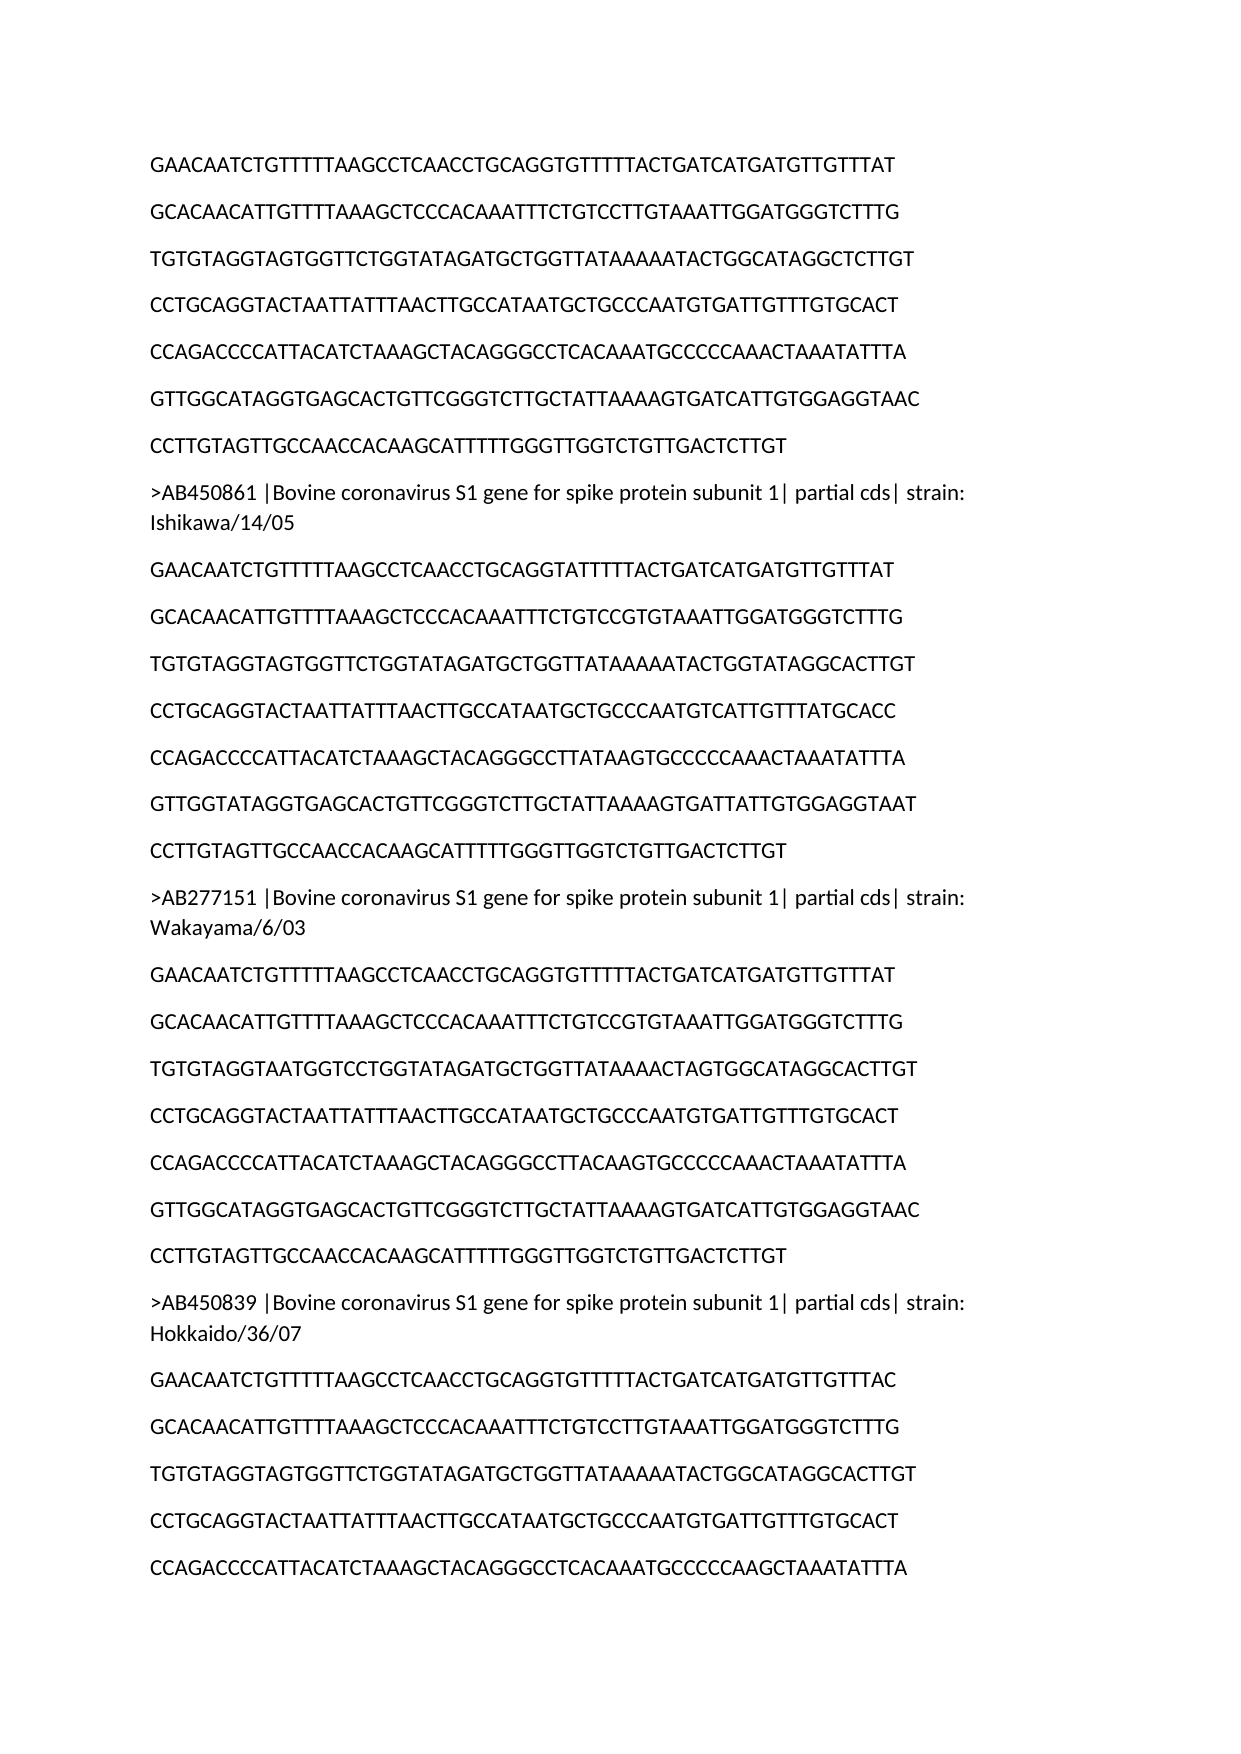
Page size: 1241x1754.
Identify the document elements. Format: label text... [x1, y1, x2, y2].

text CCTTGTAGTTGCCAACCACAAGCATTTTTGGGTTGGTCTGTTGACTCTTGT [150, 836, 1090, 864]
text GAACAATCTGTTTTTAAGCCTCAACCTGCAGGTGTTTTTACTGATCATGATGTTGTTTAT [150, 960, 1090, 988]
text >AB277151 |Bovine coronavirus S1 gene for spike protein subunit 1| partial cds| strain: Wakayama/6/03 [150, 883, 1090, 942]
text GTTGGTATAGGTGAGCACTGTTCGGGTCTTGCTATTAAAAGTGATTATTGTGGAGGTAAT [150, 789, 1090, 818]
text CCTGCAGGTACTAATTATTTAACTTGCCATAATGCTGCCCAATGTCATTGTTTATGCACC [150, 696, 1090, 724]
text >AB450839 |Bovine coronavirus S1 gene for spike protein subunit 1| partial cds| strain: Hokkaido/36/07 [150, 1288, 1090, 1347]
text GTTGGCATAGGTGAGCACTGTTCGGGTCTTGCTATTAAAAGTGATCATTGTGGAGGTAAC [150, 384, 1090, 412]
text TGTGTAGGTAGTGGTTCTGGTATAGATGCTGGTTATAAAAATACTGGCATAGGCTCTTGT [150, 244, 1090, 272]
text CCTTGTAGTTGCCAACCACAAGCATTTTTGGGTTGGTCTGTTGACTCTTGT [150, 1242, 1090, 1270]
text GTTGGCATAGGTGAGCACTGTTCGGGTCTTGCTATTAAAAGTGATCATTGTGGAGGTAAC [150, 1195, 1090, 1223]
text TGTGTAGGTAGTGGTTCTGGTATAGATGCTGGTTATAAAAATACTGGCATAGGCACTTGT [150, 1459, 1090, 1487]
text >AB450861 |Bovine coronavirus S1 gene for spike protein subunit 1| partial cds| strain: Ishikawa/14/05 [150, 478, 1090, 536]
text TGTGTAGGTAGTGGTTCTGGTATAGATGCTGGTTATAAAAATACTGGTATAGGCACTTGT [150, 649, 1090, 677]
text CCAGACCCCATTACATCTAAAGCTACAGGGCCTTACAAGTGCCCCCAAACTAAATATTTA [150, 1148, 1090, 1176]
text CCTGCAGGTACTAATTATTTAACTTGCCATAATGCTGCCCAATGTGATTGTTTGTGCACT [150, 1506, 1090, 1534]
text GCACAACATTGTTTTAAAGCTCCCACAAATTTCTGTCCTTGTAAATTGGATGGGTCTTTG [150, 197, 1090, 225]
text TGTGTAGGTAATGGTCCTGGTATAGATGCTGGTTATAAAACTAGTGGCATAGGCACTTGT [150, 1054, 1090, 1082]
text CCAGACCCCATTACATCTAAAGCTACAGGGCCTTATAAGTGCCCCCAAACTAAATATTTA [150, 743, 1090, 771]
text CCTGCAGGTACTAATTATTTAACTTGCCATAATGCTGCCCAATGTGATTGTTTGTGCACT [150, 1101, 1090, 1129]
text GAACAATCTGTTTTTAAGCCTCAACCTGCAGGTATTTTTACTGATCATGATGTTGTTTAT [150, 555, 1090, 583]
text CCTTGTAGTTGCCAACCACAAGCATTTTTGGGTTGGTCTGTTGACTCTTGT [150, 431, 1090, 459]
text GCACAACATTGTTTTAAAGCTCCCACAAATTTCTGTCCGTGTAAATTGGATGGGTCTTTG [150, 1007, 1090, 1035]
text CCAGACCCCATTACATCTAAAGCTACAGGGCCTCACAAATGCCCCCAAGCTAAATATTTA [150, 1553, 1090, 1581]
text GCACAACATTGTTTTAAAGCTCCCACAAATTTCTGTCCTTGTAAATTGGATGGGTCTTTG [150, 1412, 1090, 1441]
text GAACAATCTGTTTTTAAGCCTCAACCTGCAGGTGTTTTTACTGATCATGATGTTGTTTAT [150, 150, 1090, 178]
text GAACAATCTGTTTTTAAGCCTCAACCTGCAGGTGTTTTTACTGATCATGATGTTGTTTAC [150, 1366, 1090, 1394]
text GCACAACATTGTTTTAAAGCTCCCACAAATTTCTGTCCGTGTAAATTGGATGGGTCTTTG [150, 602, 1090, 630]
text CCAGACCCCATTACATCTAAAGCTACAGGGCCTCACAAATGCCCCCAAACTAAATATTTA [150, 337, 1090, 366]
text CCTGCAGGTACTAATTATTTAACTTGCCATAATGCTGCCCAATGTGATTGTTTGTGCACT [150, 291, 1090, 319]
